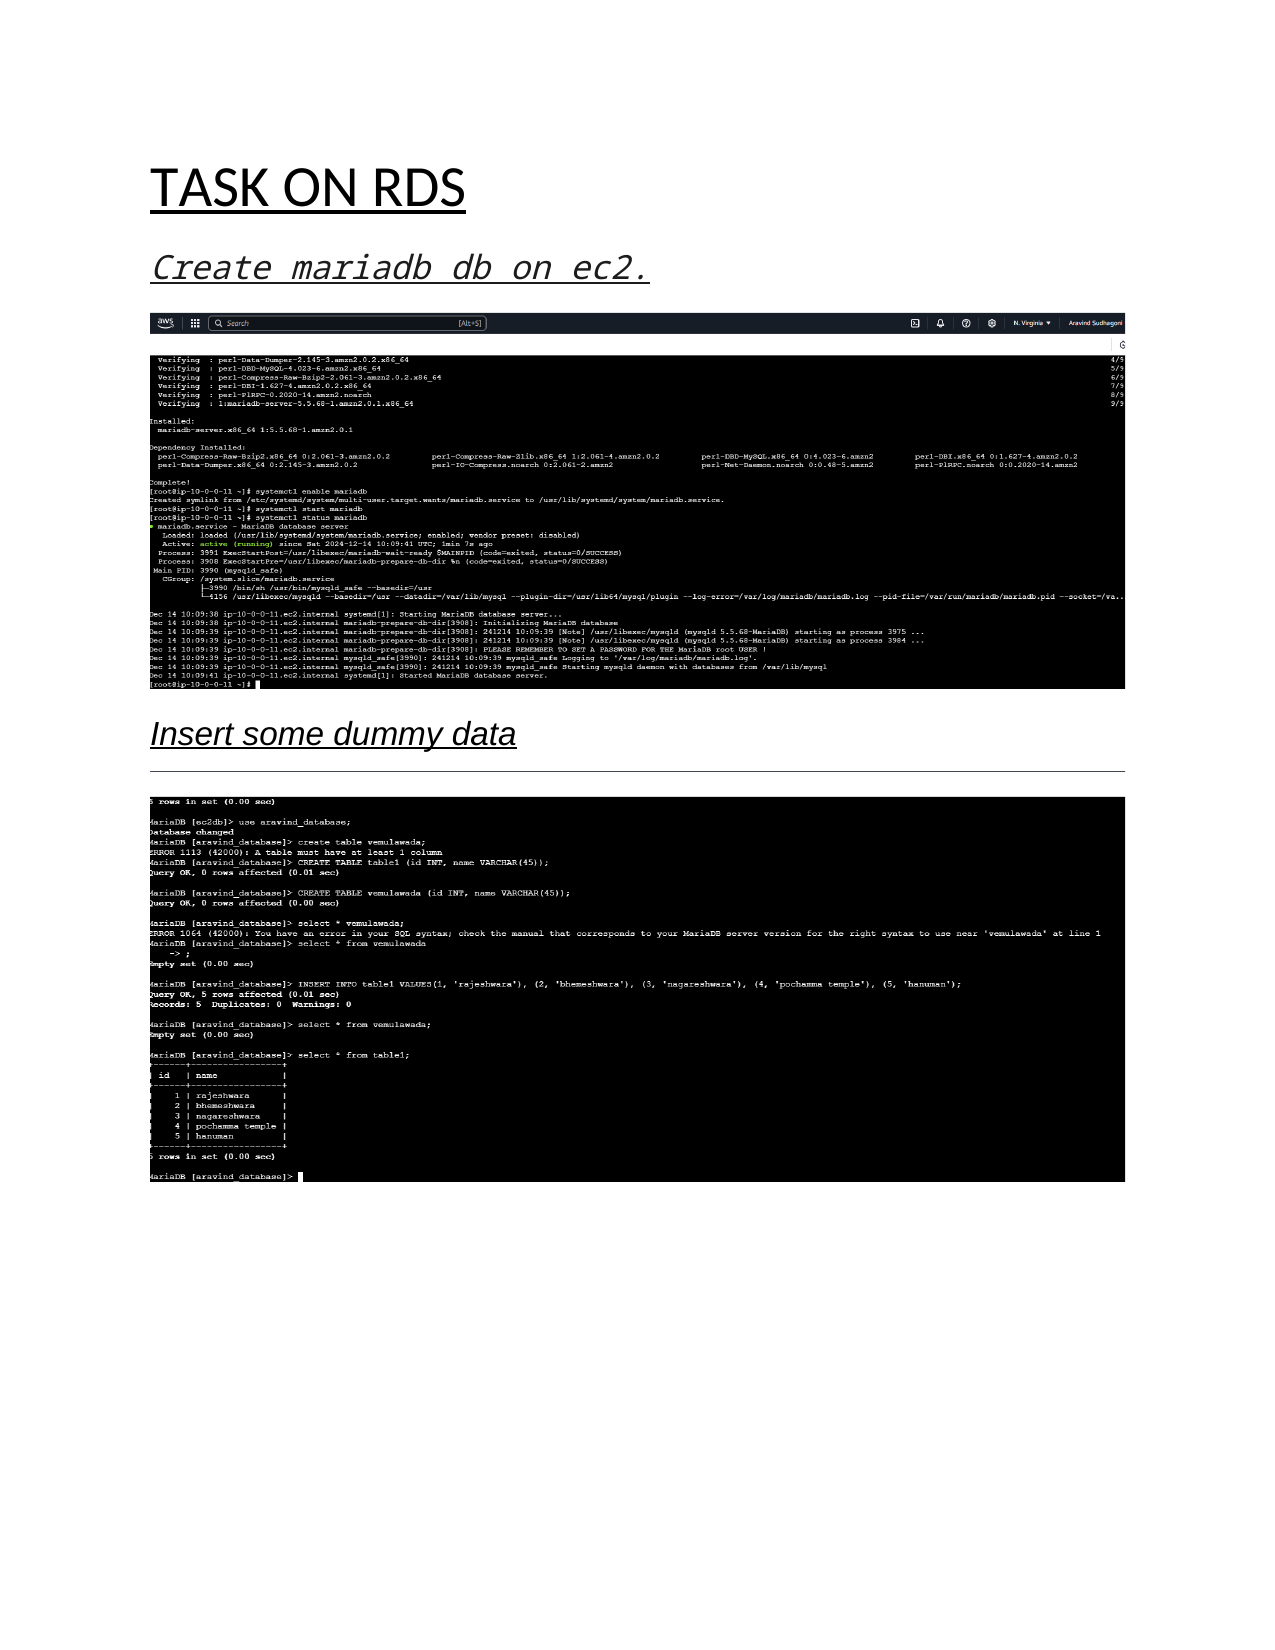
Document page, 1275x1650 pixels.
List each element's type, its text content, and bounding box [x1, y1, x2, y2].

text TASK ON RDS [150, 150, 1125, 221]
text Create mariadb db on ec2. [150, 243, 1125, 289]
text Insert some dummy data [150, 714, 1125, 752]
picture [150, 309, 1125, 695]
picture [150, 771, 1125, 1192]
